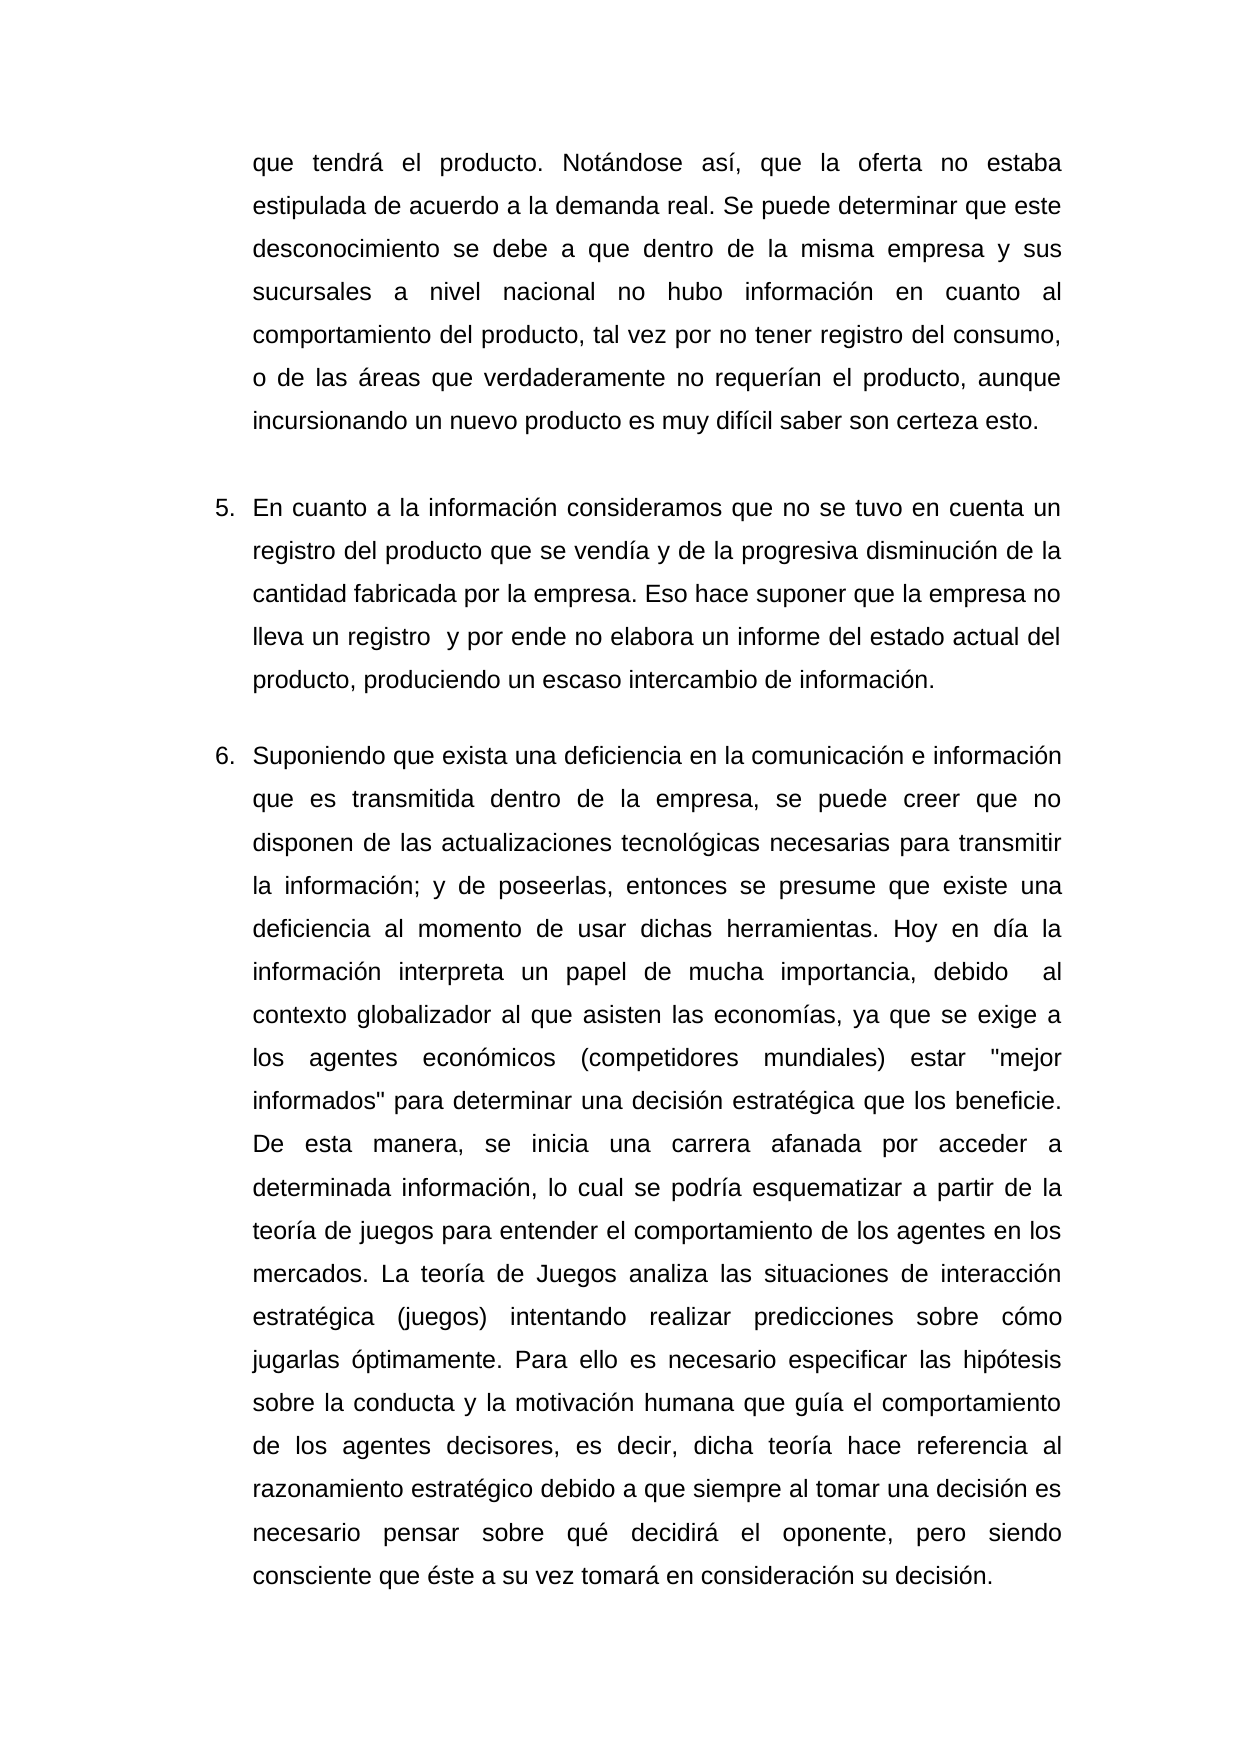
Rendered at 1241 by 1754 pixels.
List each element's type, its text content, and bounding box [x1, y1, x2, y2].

list En cuanto a la información consideramos que no se tuvo en cuenta un registro del producto que se vendía y de la progresiva disminución de la cantidad fabricada por la empresa. Eso hace suponer que la empresa no lleva un registro y por ende no elabora un informe del estado actual del producto, produciendo un escaso intercambio de información. [215, 493, 1063, 694]
list Suponiendo que exista una deficiencia en la comunicación e información que es transmitida dentro de la empresa, se puede creer que no disponen de las actualizaciones tecnológicas necesarias para transmitir la información; y de poseerlas, entonces se presume que existe una deficiencia al momento de usar dichas herramientas. Hoy en día la información interpreta un papel de mucha importancia, debido al contexto globalizador al que asisten las economías, ya que se exige a los agentes económicos (competidores mundiales) estar "mejor informados" para determinar una decisión estratégica que los beneficie. De esta manera, se inicia una carrera afanada por acceder a determinada información, lo cual se podría esquematizar a partir de la teoría de juegos para entender el comportamiento de los agentes en los mercados. La teoría de Juegos analiza las situaciones de interacción estratégica (juegos) intentando realizar predicciones sobre cómo jugarlas óptimamente. Para ello es necesario especificar las hipótesis sobre la conducta y la motivación humana que guía el comportamiento de los agentes decisores, es decir, dicha teoría hace referencia al razonamiento estratégico debido a que siempre al tomar una decisión es necesario pensar sobre qué decidirá el oponente, pero siendo consciente que éste a su vez tomará en consideración su decisión. [215, 741, 1063, 1589]
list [215, 148, 1063, 435]
